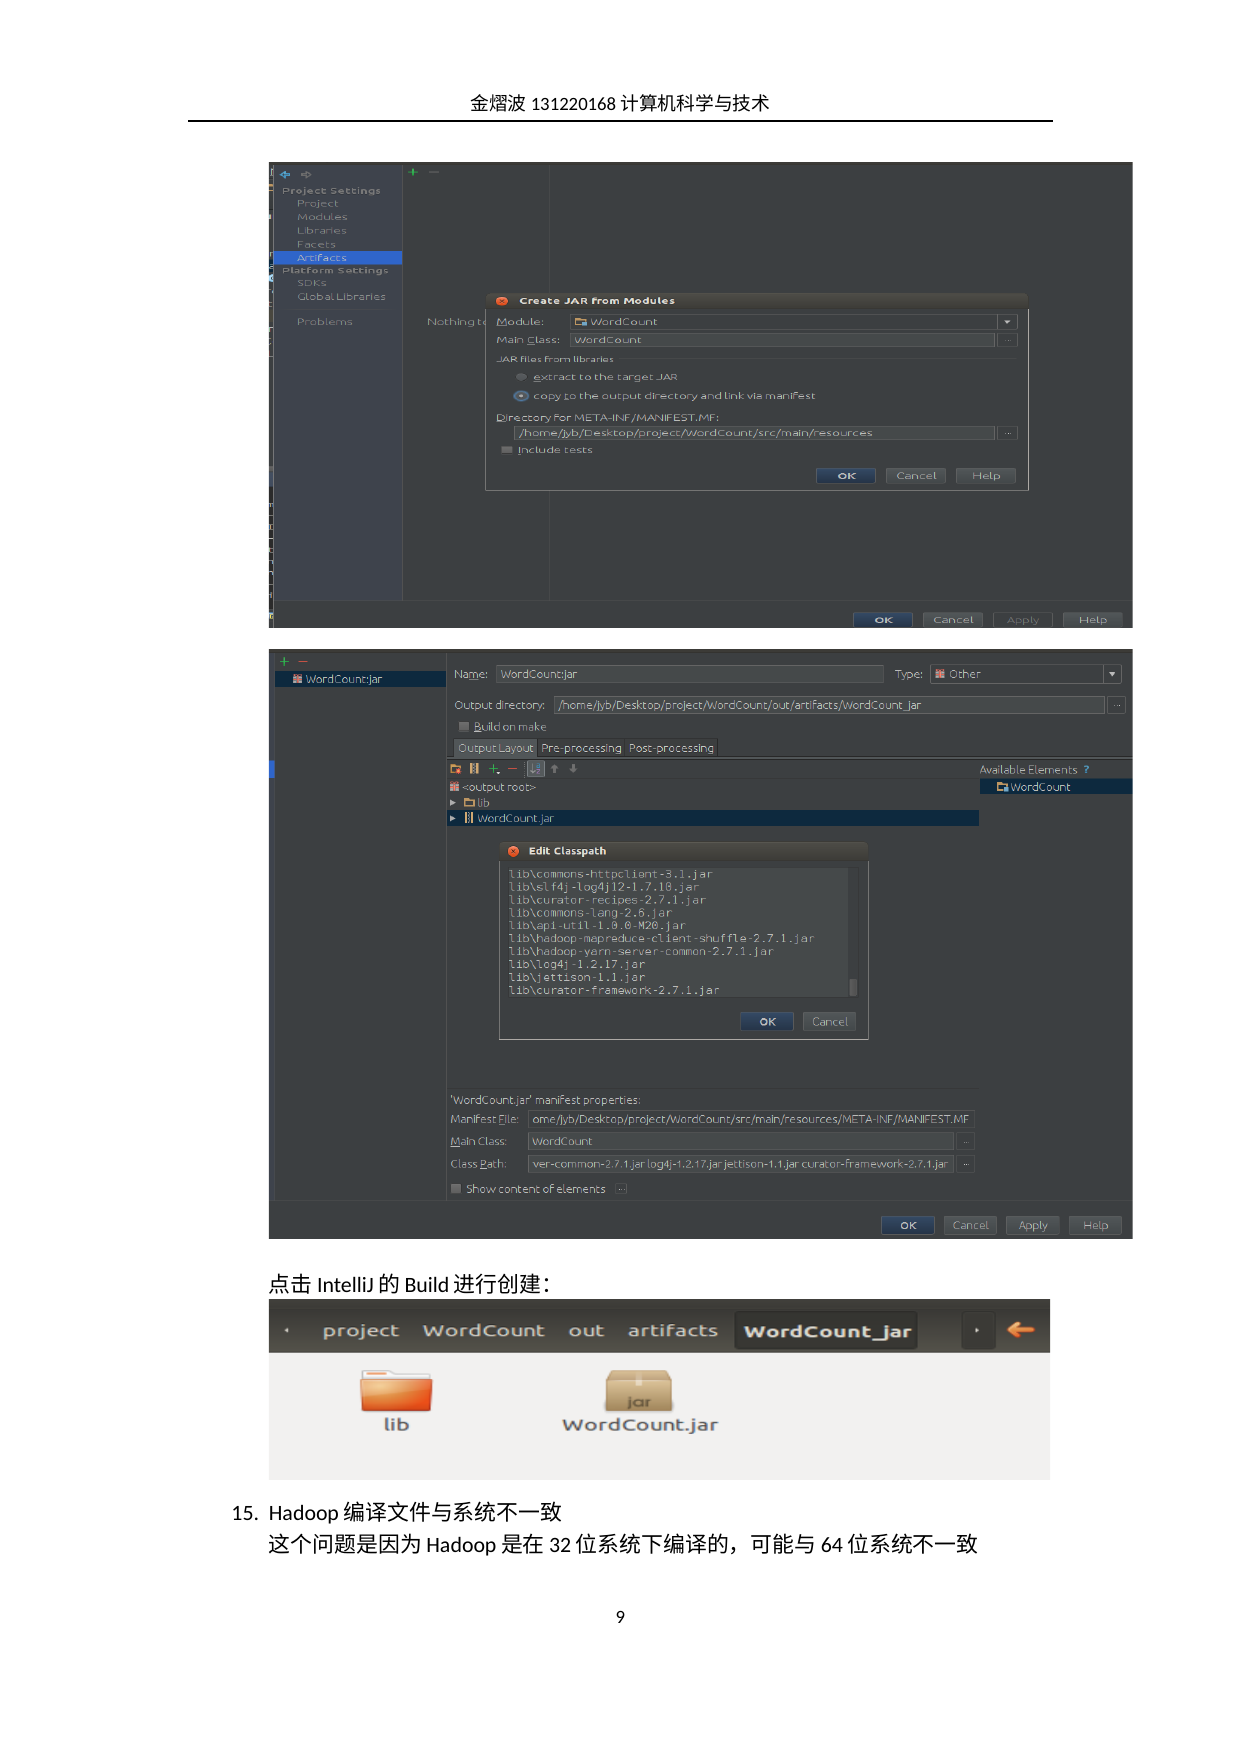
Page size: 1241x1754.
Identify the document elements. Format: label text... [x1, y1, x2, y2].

picture [268, 162, 1133, 628]
list Hadoop编译文件与系统不一致 [231, 1494, 1053, 1527]
list 这个问题是因为Hadoop是在32位系统下编译的，可能与64位系统不一致 [269, 1527, 1053, 1559]
list 点击IntelliJ的Build进行创建： [269, 1267, 1053, 1299]
picture [268, 649, 1133, 1239]
